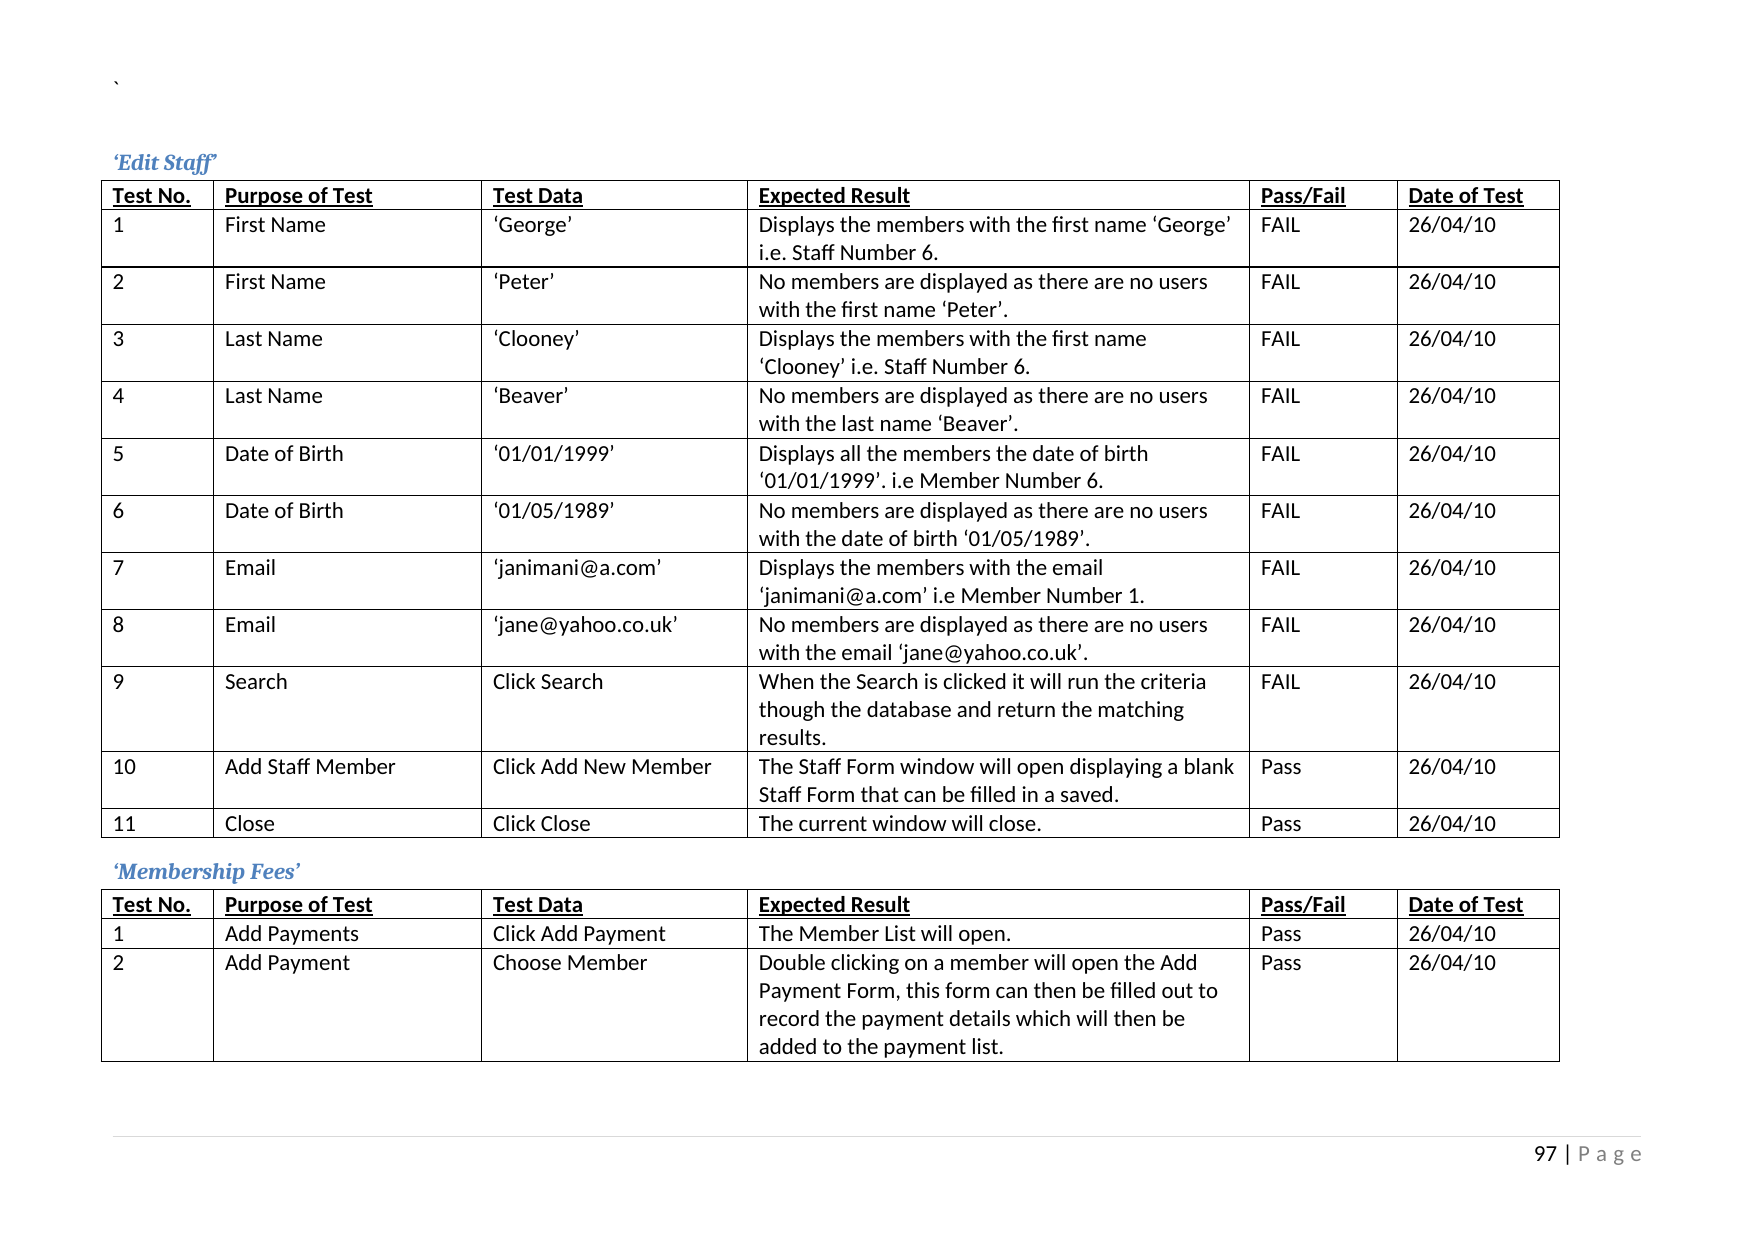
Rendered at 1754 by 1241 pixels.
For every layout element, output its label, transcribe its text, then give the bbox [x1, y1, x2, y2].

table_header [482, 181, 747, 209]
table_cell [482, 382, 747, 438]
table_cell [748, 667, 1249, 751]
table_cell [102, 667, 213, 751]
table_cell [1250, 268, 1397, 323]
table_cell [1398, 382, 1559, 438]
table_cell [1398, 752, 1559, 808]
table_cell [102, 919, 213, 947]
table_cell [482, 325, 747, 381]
subtitle ‘Membership Fees’ [112, 859, 1641, 885]
subtitle ‘Edit Staff’ [112, 150, 1641, 176]
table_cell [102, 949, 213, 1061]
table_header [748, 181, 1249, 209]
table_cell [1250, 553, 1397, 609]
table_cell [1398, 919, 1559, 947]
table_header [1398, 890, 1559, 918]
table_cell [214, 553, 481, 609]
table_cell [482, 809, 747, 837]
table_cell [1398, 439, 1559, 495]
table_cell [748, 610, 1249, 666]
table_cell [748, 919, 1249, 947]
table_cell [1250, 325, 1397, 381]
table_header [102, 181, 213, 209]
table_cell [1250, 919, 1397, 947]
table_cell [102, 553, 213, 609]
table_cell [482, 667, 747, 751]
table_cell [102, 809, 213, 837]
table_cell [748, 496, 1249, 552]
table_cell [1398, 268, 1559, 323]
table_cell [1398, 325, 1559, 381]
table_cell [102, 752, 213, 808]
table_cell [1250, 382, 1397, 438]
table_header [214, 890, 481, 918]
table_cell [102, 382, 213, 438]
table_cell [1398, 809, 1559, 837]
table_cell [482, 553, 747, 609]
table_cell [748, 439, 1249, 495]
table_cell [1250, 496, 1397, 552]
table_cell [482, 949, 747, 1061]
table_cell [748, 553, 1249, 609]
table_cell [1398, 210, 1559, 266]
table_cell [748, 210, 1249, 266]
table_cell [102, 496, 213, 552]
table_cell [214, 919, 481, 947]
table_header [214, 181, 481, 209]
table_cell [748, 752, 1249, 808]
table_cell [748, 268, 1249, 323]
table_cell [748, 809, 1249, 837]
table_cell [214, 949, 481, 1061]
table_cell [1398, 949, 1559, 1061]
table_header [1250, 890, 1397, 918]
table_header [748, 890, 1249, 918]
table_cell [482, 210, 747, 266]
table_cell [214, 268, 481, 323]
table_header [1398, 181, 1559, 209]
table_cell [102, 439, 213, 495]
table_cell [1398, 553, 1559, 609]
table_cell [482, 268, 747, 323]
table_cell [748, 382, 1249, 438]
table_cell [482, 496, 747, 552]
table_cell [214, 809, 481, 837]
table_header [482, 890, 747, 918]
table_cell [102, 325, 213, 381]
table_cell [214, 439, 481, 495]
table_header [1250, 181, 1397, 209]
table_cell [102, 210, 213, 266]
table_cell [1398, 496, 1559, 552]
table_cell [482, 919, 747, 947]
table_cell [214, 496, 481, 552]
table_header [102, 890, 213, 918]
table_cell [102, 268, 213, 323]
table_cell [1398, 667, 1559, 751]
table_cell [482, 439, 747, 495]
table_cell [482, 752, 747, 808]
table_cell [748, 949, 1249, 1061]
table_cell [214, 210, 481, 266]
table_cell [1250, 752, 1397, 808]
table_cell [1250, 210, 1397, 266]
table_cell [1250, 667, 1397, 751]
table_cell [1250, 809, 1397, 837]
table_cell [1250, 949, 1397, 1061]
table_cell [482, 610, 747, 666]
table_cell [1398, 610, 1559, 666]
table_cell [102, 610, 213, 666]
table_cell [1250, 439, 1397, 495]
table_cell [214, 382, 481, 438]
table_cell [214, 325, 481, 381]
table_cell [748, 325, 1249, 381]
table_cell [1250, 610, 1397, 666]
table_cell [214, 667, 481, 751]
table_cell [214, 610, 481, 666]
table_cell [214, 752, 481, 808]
